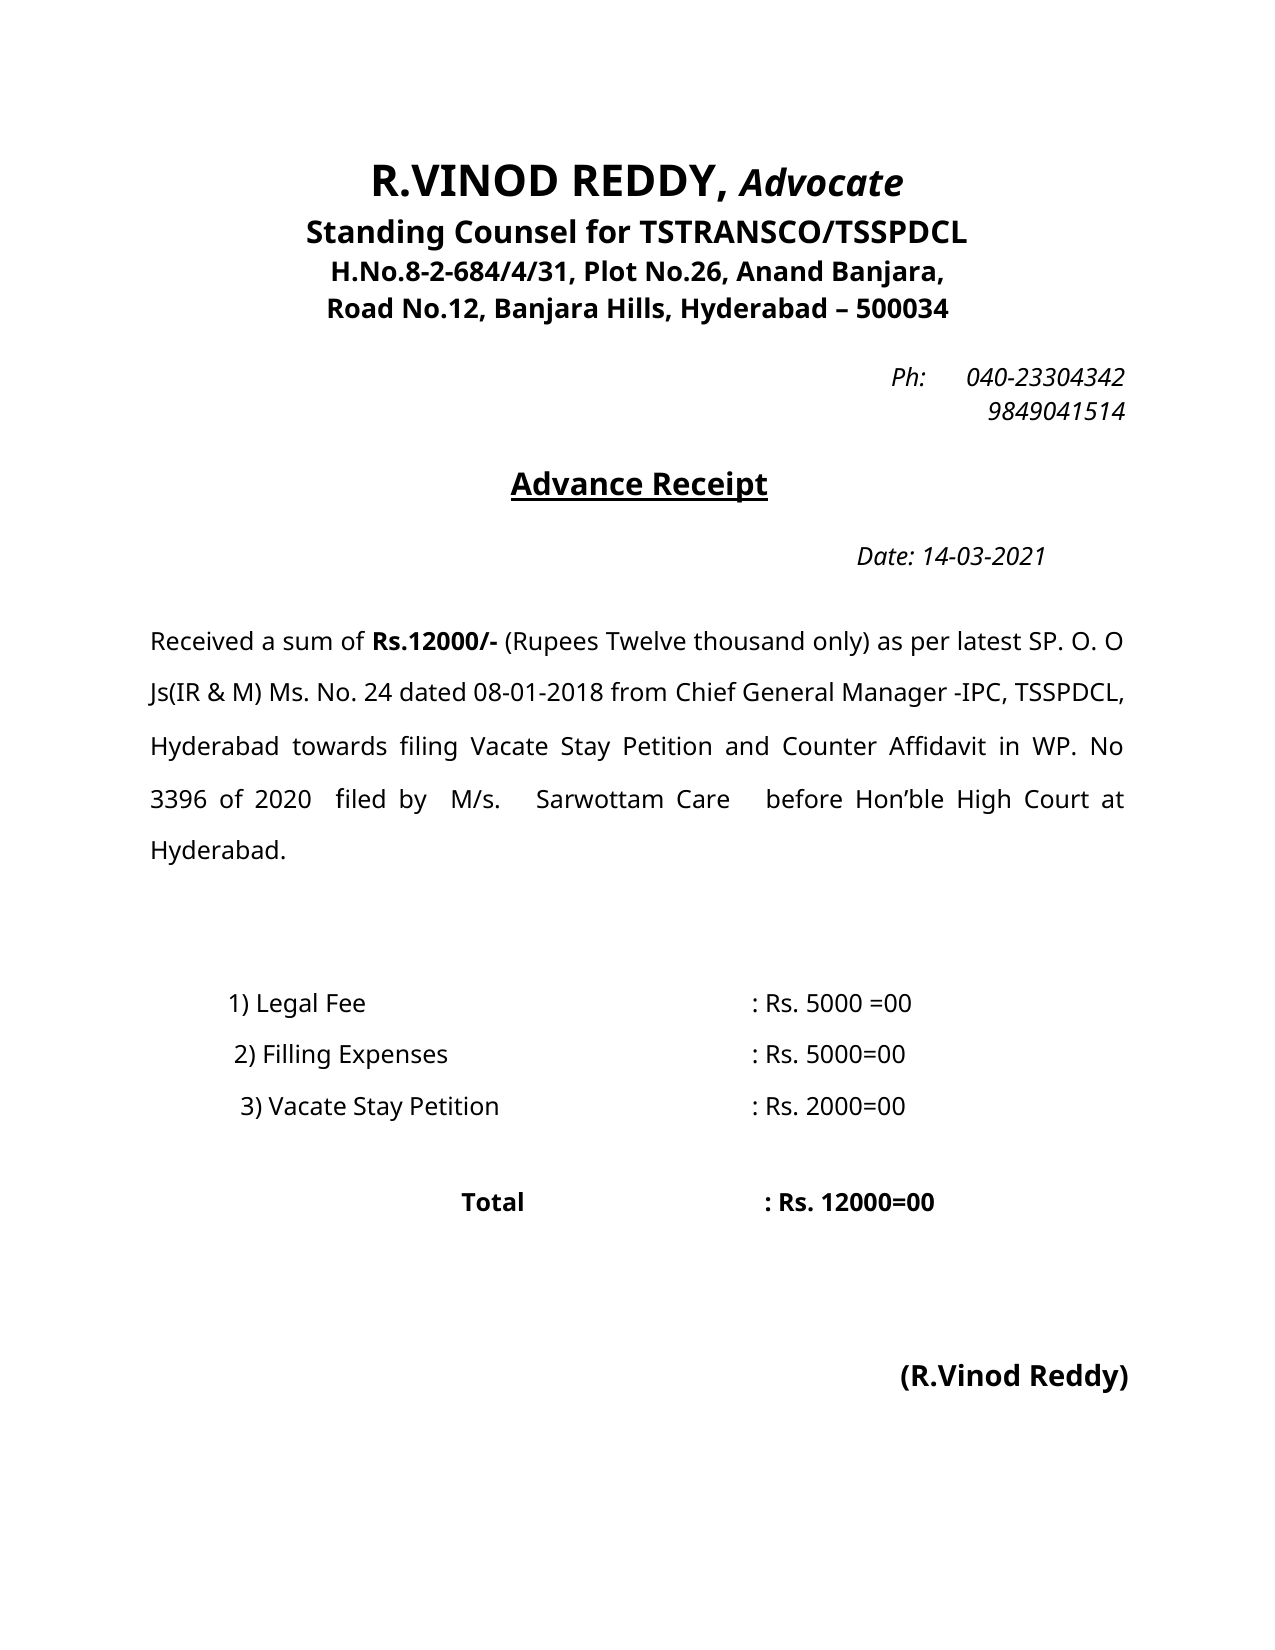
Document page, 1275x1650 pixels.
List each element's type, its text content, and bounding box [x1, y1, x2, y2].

text Date: 14-03-2021 [227, 539, 1047, 573]
text 2) Filling Expenses : Rs. 5000=00 [227, 1037, 1010, 1071]
text Advance Receipt [150, 462, 1128, 505]
text 9849041514 [150, 394, 1125, 428]
text Road No.12, Banjara Hills, Hyderabad – 500034 [150, 289, 1125, 326]
text R.VINOD REDDY, Advocate [227, 150, 1047, 209]
text Standing Counsel for TSTRANSCO/TSSPDCL [227, 209, 1047, 252]
text 3) Vacate Stay Petition : Rs. 2000=00 [227, 1088, 1010, 1122]
text 1) Legal Fee : Rs. 5000 =00 [227, 986, 1010, 1020]
text Ph: 040-23304342 [150, 360, 1125, 394]
text Received a sum of Rs.12000/- (Rupees Twelve thousand only) as per latest SP. O. O Js(IR & M) Ms. No. 24 dated 08-01-2018 from Chief General Manager -IPC, TSSPDCL, Hyderabad towards filing Vacate Stay Petition and Counter Affidavit in WP. No 3396 of 2020 filed by M/s. Sarwottam Care before Hon’ble High Court at Hyderabad. [150, 624, 1125, 867]
text H.No.8-2-684/4/31, Plot No.26, Anand Banjara, [150, 252, 1125, 289]
text Total : Rs. 12000=00 [227, 1185, 1010, 1219]
text (R.Vinod Reddy) [677, 1355, 1128, 1395]
